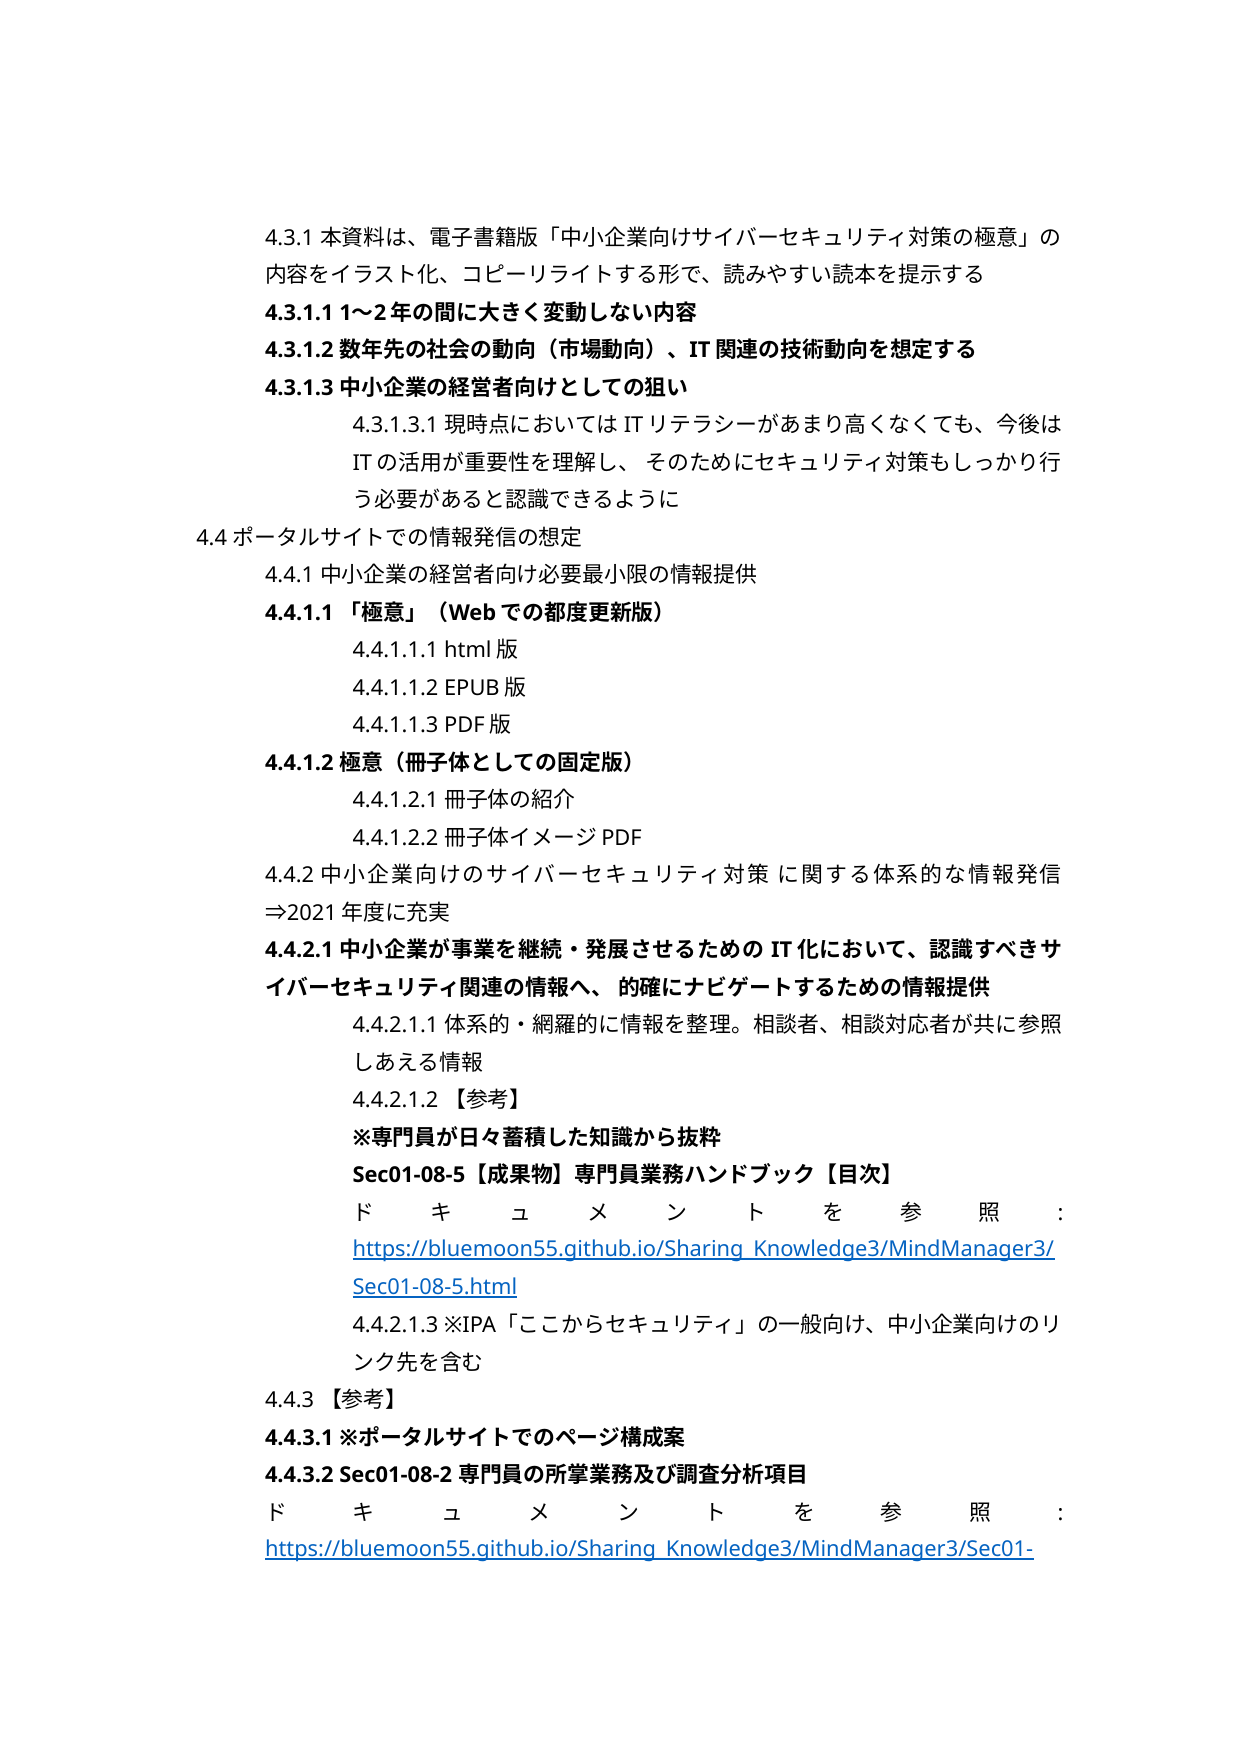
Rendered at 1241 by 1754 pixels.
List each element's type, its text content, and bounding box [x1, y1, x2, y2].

text 中小企業向けのサイバーセキュリティ対策 に関する体系的な情報発信⇒2021年度に充実 [265, 854, 1063, 929]
text html版 [352, 629, 1063, 667]
text 1～2年の間に大きく変動しない内容 [265, 292, 1063, 329]
text ポータルサイトでの情報発信の想定 [196, 517, 1063, 554]
text 【参考】 [352, 1079, 1063, 1117]
text 本資料は、電子書籍版「中小企業向けサイバーセキュリティ対策の極意」の内容をイラスト化、コピーリライトする形で、読みやすい読本を提示する [265, 217, 1063, 292]
text 冊子体の紹介 [352, 779, 1063, 817]
text ※ポータルサイトでのページ構成案 [265, 1417, 1063, 1454]
text 現時点においてはITリテラシーがあまり高くなくても、今後はITの活用が重要性を理解し、 そのためにセキュリティ対策もしっかり行う必要があると認識できるように [352, 404, 1063, 517]
text EPUB版 [352, 667, 1063, 704]
text 体系的・網羅的に情報を整理。相談者、相談対応者が共に参照しあえる情報 [352, 1004, 1063, 1079]
text Sec01-08-5【成果物】専門員業務ハンドブック【目次】 [352, 1154, 1063, 1192]
text ※IPA「ここからセキュリティ」の一般向け、中小企業向けのリンク先を含む [352, 1304, 1063, 1379]
text 中小企業が事業を継続・発展させるためのIT化において、認識すべきサイバーセキュリティ関連の情報へ、 的確にナビゲートするための情報提供 [265, 929, 1063, 1004]
text Sec01-08-2 専門員の所掌業務及び調査分析項目 [265, 1454, 1063, 1492]
text 中小企業の経営者向け必要最小限の情報提供 [265, 554, 1063, 592]
text 数年先の社会の動向（市場動向）、IT関連の技術動向を想定する [265, 329, 1063, 367]
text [265, 1492, 1063, 1567]
text 【参考】 [265, 1379, 1063, 1417]
text PDF版 [352, 704, 1063, 742]
text 中小企業の経営者向けとしての狙い [265, 367, 1063, 404]
text 「極意」（Webでの都度更新版） [265, 592, 1063, 629]
text 冊子体イメージPDF [352, 817, 1063, 854]
text 極意（冊子体としての固定版） [265, 742, 1063, 779]
text ドキュメントを参照: https://bluemoon55.github.io/Sharing_Knowledge3/MindManager3/Sec01-08-5.html [352, 1192, 1063, 1304]
text ※専門員が日々蓄積した知識から抜粋 [352, 1117, 1063, 1154]
